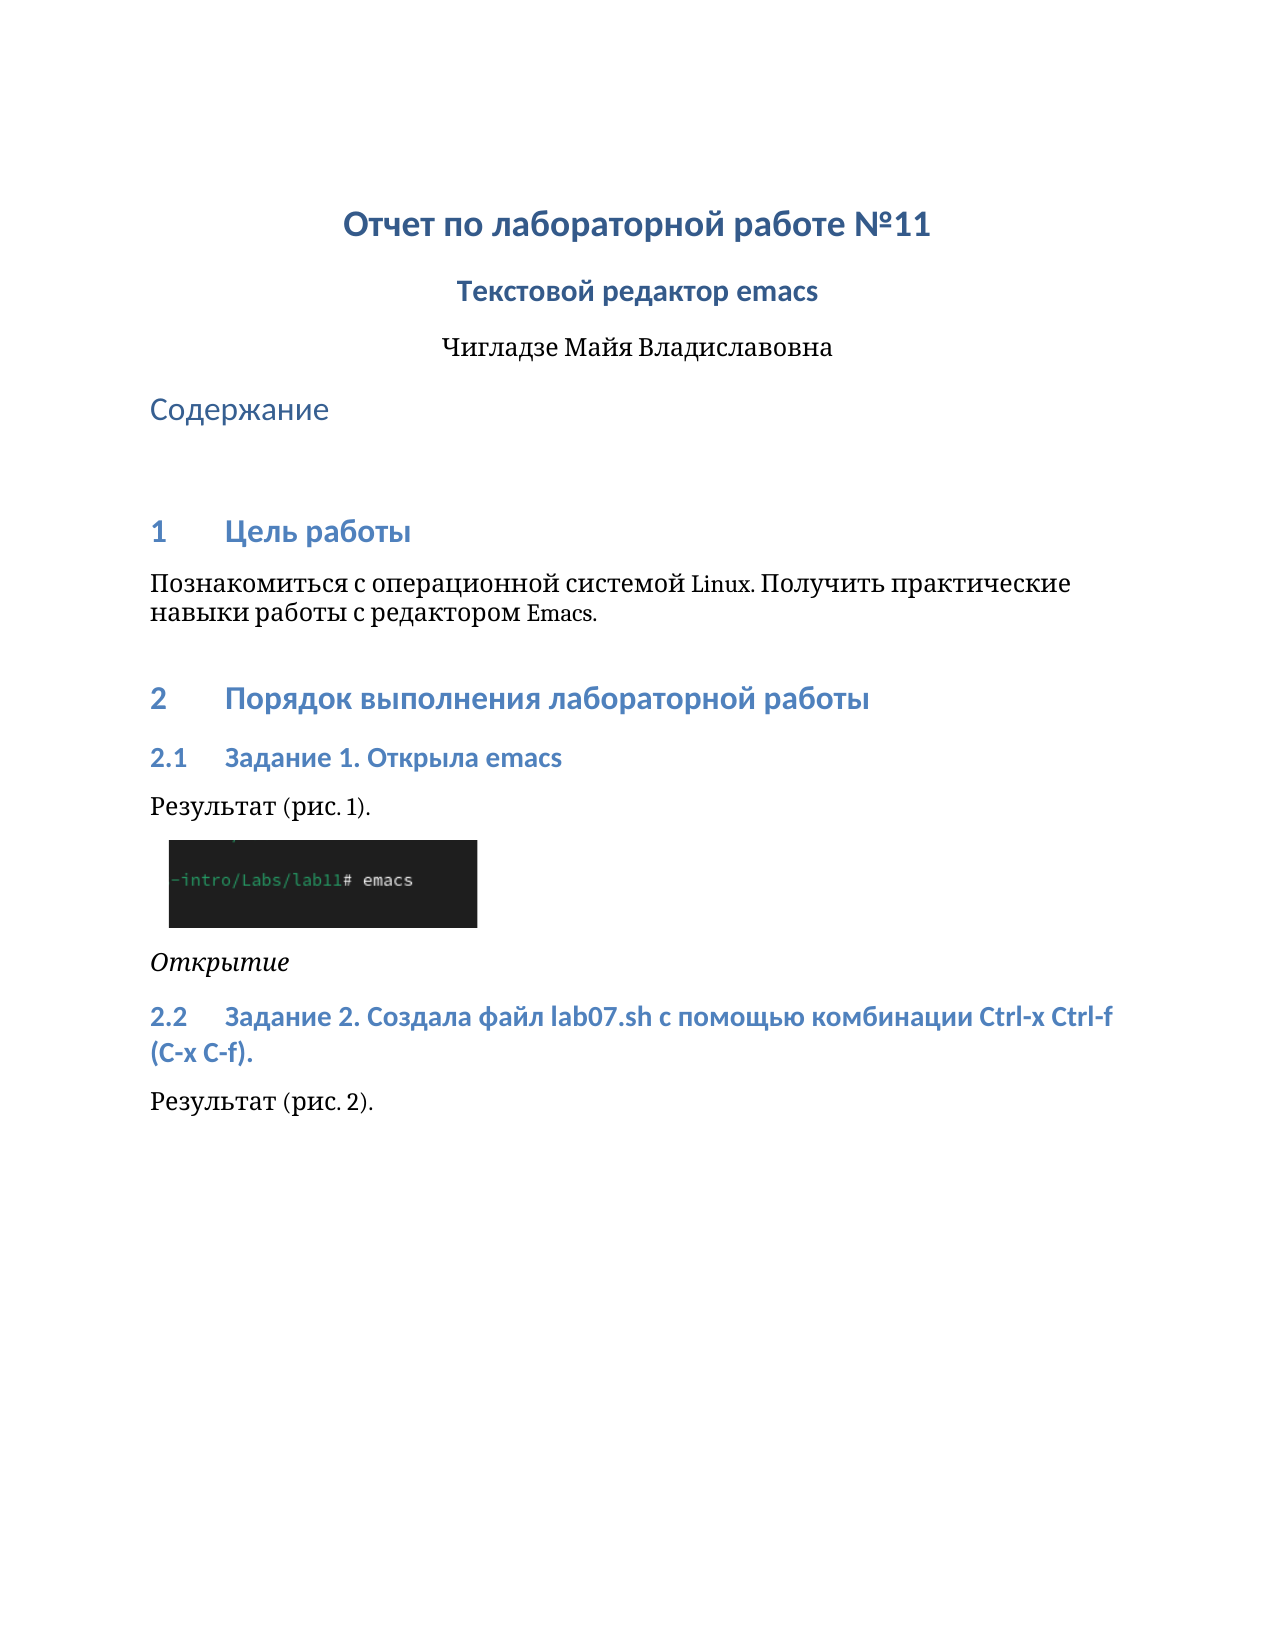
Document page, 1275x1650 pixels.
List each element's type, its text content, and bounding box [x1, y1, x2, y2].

text Результат (рис. 1). [150, 793, 1125, 822]
text Познакомиться с операционной системой Linux. Получить практические навыки работы с редактором Emacs. [150, 570, 1125, 627]
text Результат (рис. 2). [150, 1088, 1125, 1117]
subtitle Текстовой редактор emacs [150, 271, 1125, 309]
text Открытие [150, 949, 1125, 977]
picture [168, 840, 478, 928]
subtitle 2.1 Задание 1. Открыла emacs [150, 739, 1125, 774]
subtitle 1 Цель работы [150, 510, 1125, 551]
subtitle 2.2 Задание 2. Cоздала файл lab07.sh с помощью комбинации Ctrl-x Ctrl-f (C-x C-f). [150, 998, 1125, 1069]
text Чигладзе Майя Владиславовна [150, 334, 1125, 363]
title Отчет по лабораторной работе №11 [150, 200, 1125, 246]
subtitle 2 Порядок выполнения лабораторной работы [150, 677, 1125, 718]
